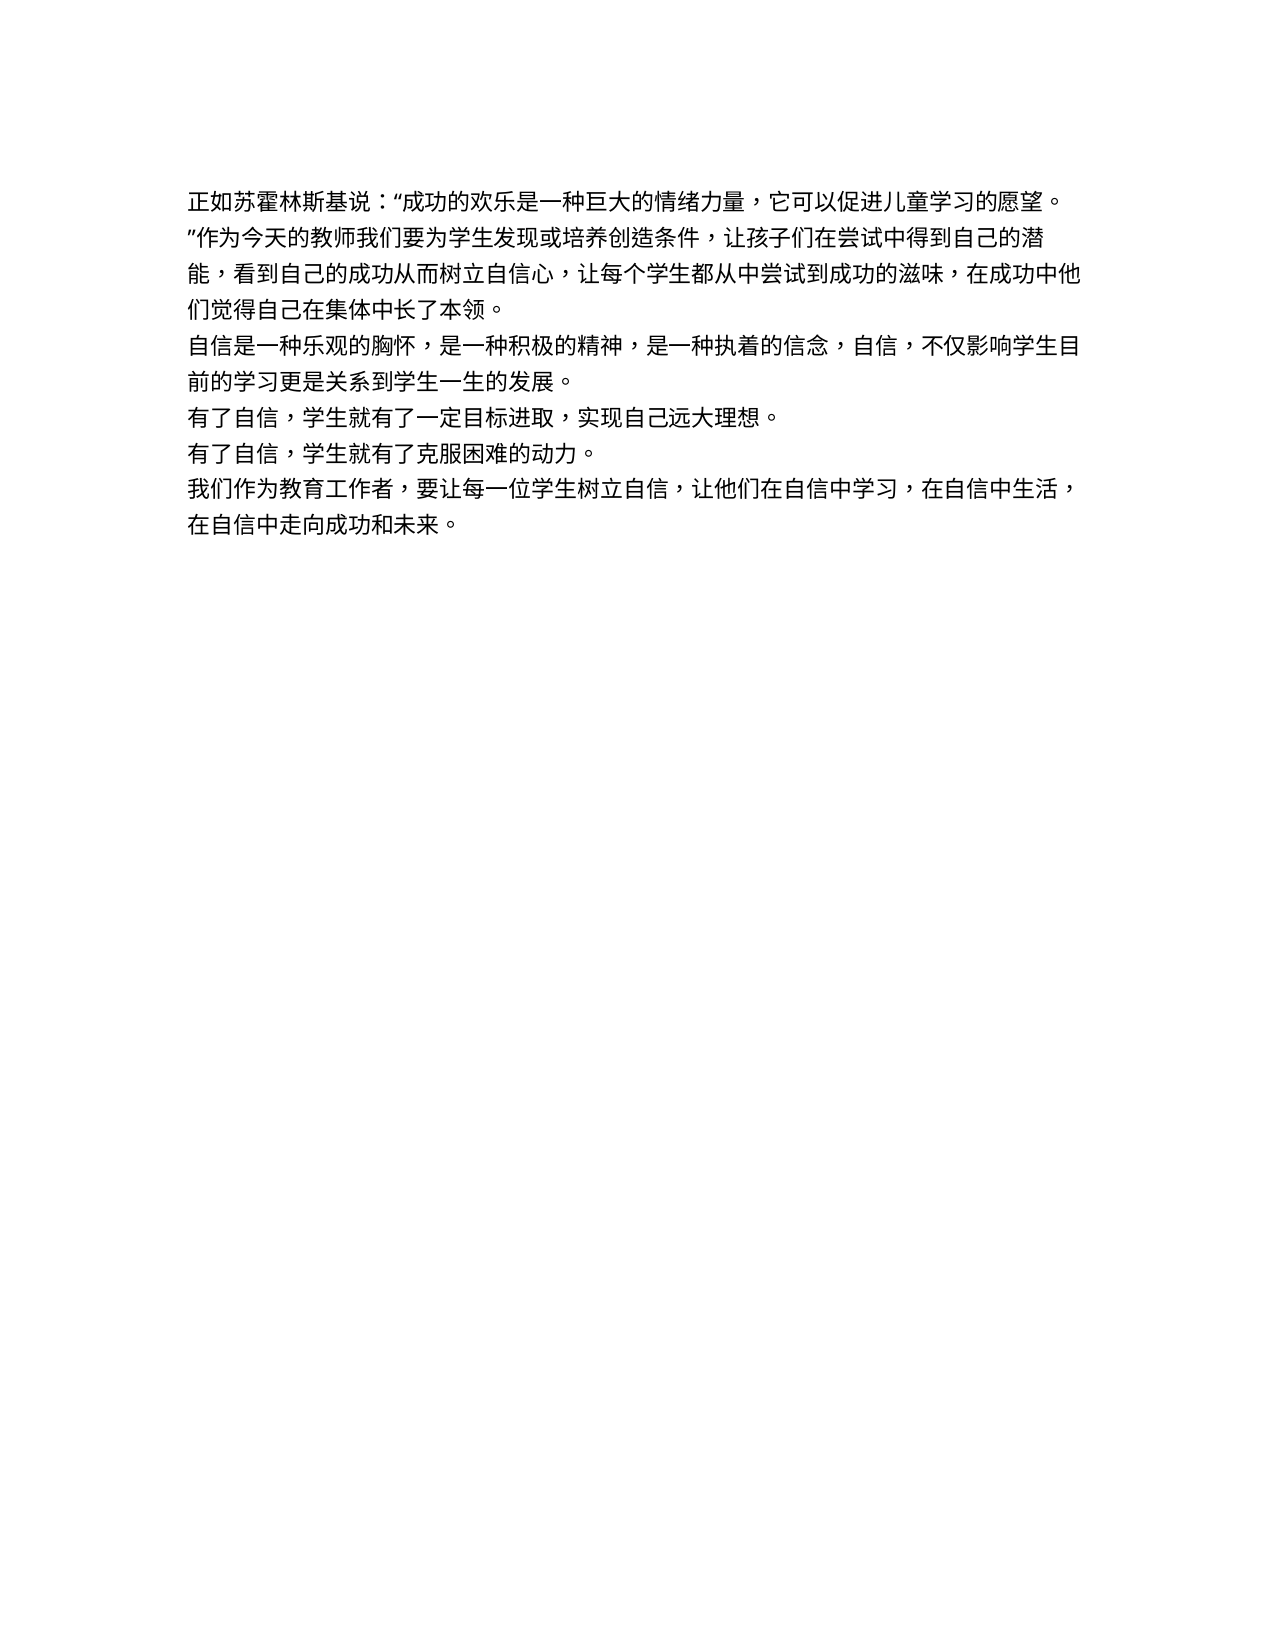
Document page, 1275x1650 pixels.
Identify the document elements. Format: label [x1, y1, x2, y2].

text [187, 150, 1087, 541]
